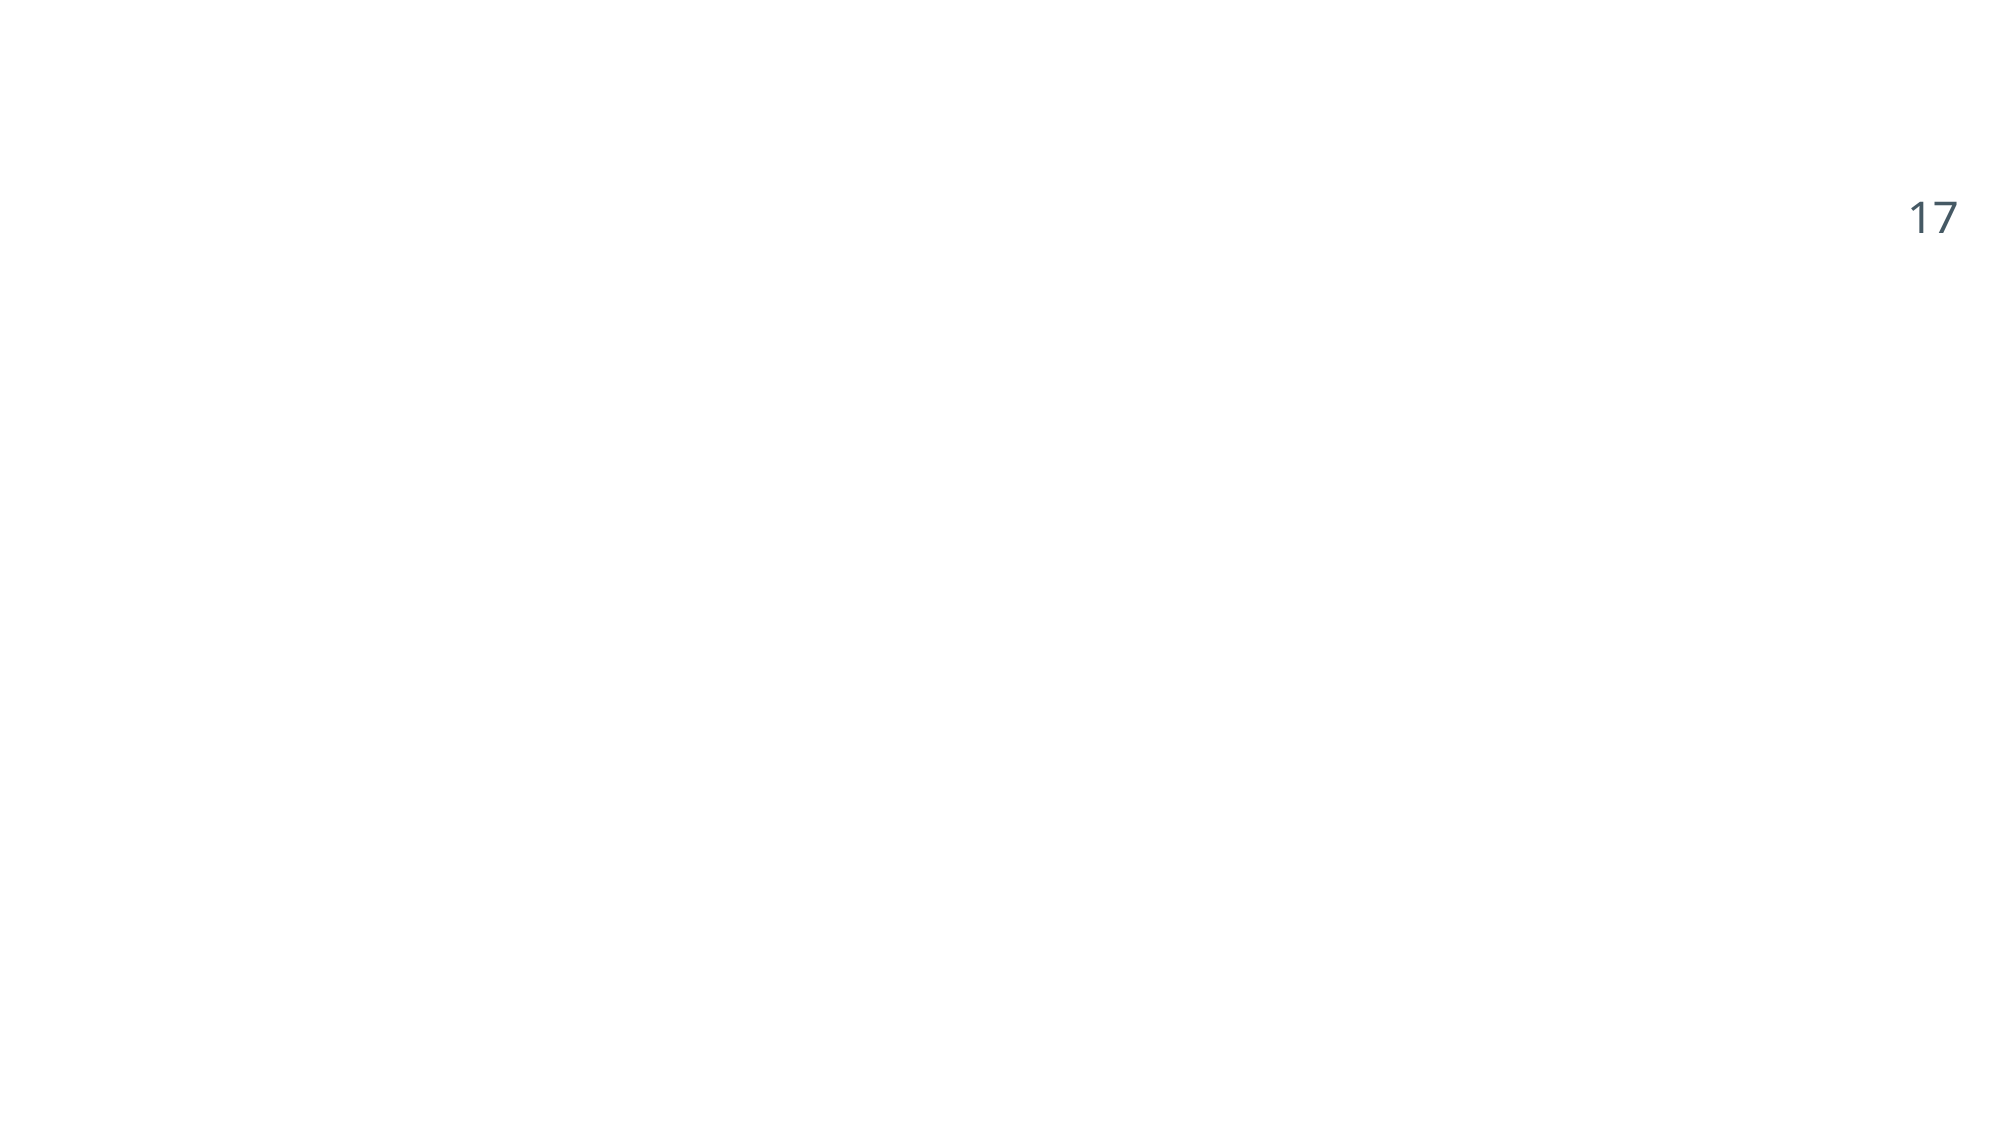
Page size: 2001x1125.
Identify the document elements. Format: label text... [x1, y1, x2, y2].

text 17 [103, 187, 1959, 246]
